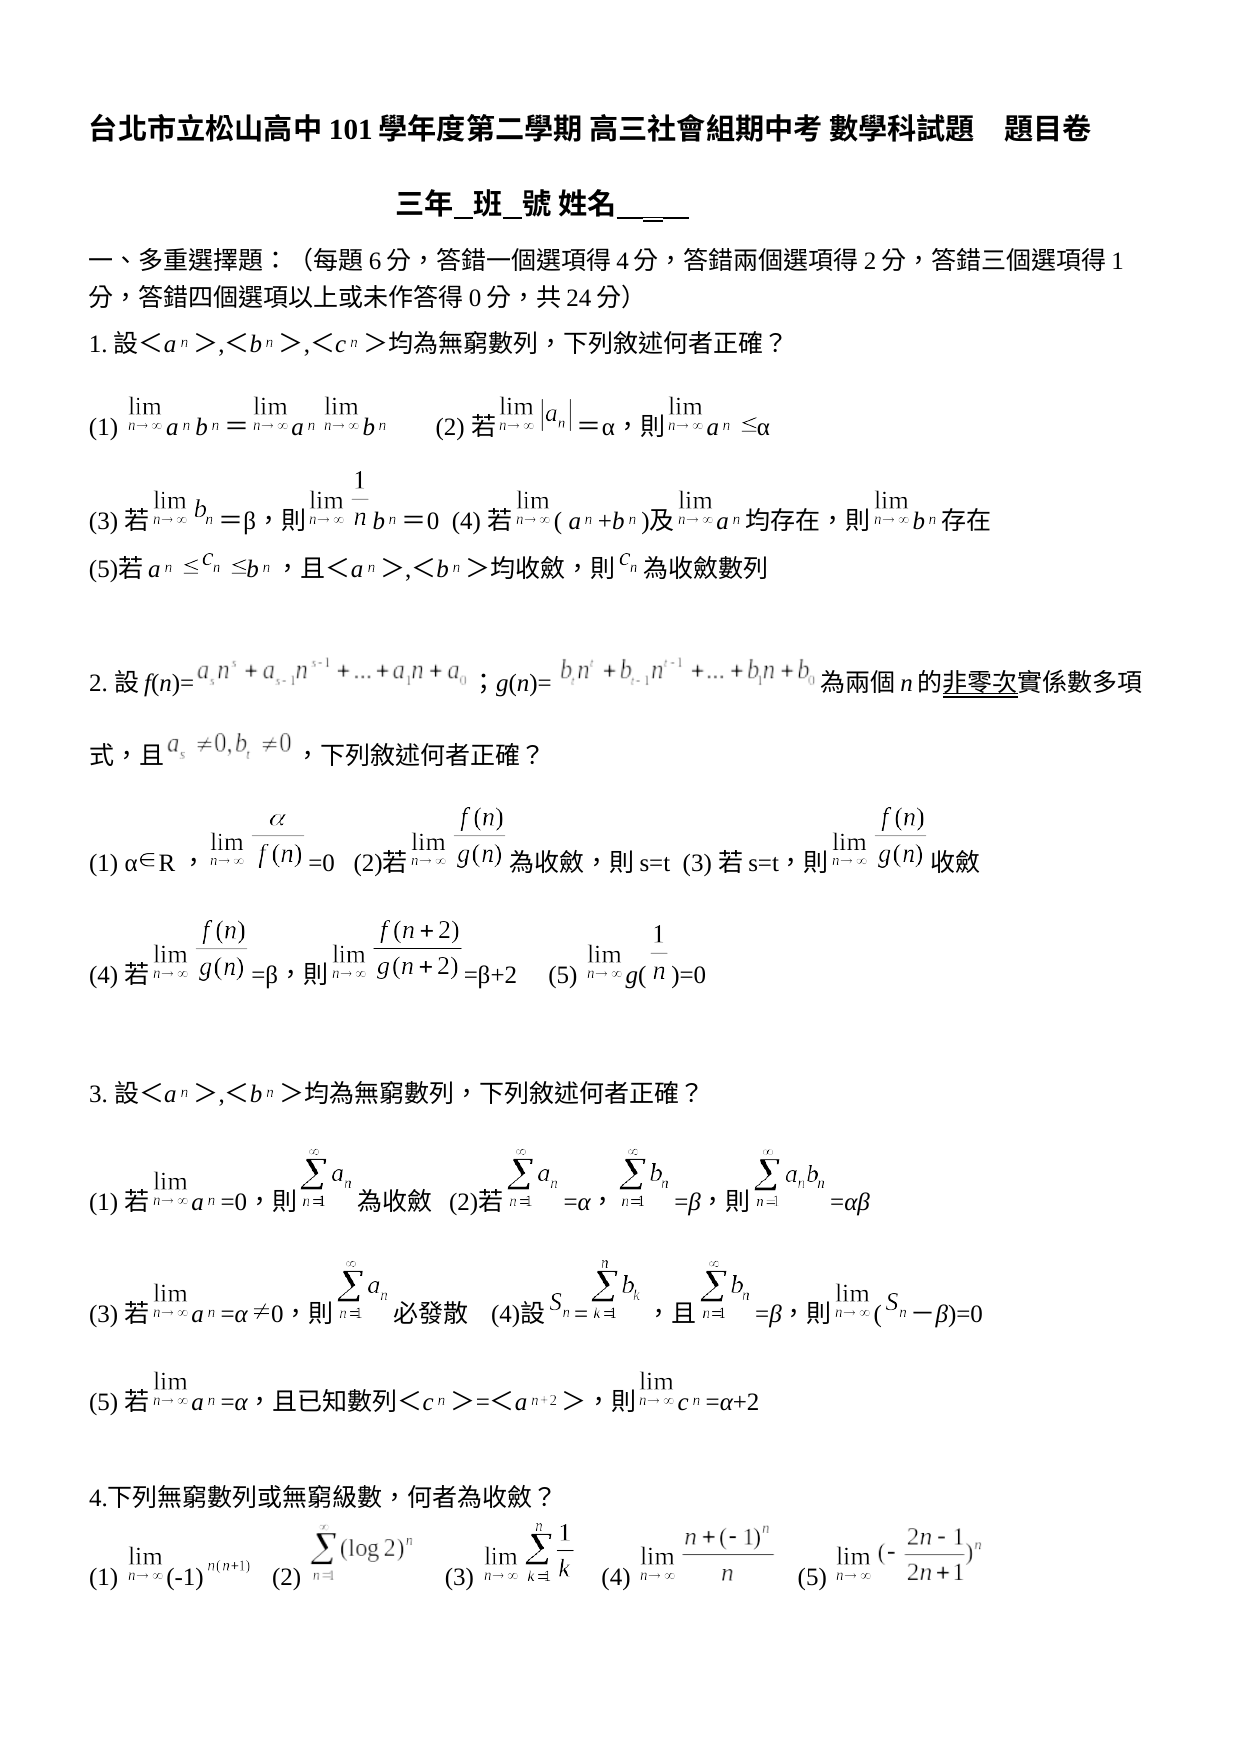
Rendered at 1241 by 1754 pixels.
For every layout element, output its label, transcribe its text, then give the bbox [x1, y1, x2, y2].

text 台北市立松山高中 101學年度第二學期 高三社會組期中考 數學科試題 題目卷 三年 班 號 姓名 [89, 89, 1152, 239]
text 2. 設f(n)=；g(n)= 為兩個n的非零次實係數多項式，且，下列敘述何者正確？ (1) αR ，=0 (2)若為收斂，則s=t (3) 若s=t，則收斂 (4) 若=β，則=β+2 (5) g()=0 [89, 652, 1152, 1027]
text 4.下列無窮數列或無窮級數，何者為收斂？ (1) (-1) (2) (3) (4) (5) [89, 1477, 1152, 1627]
text 一、多重選擇題：（每題6分，答錯一個選項得4分，答錯兩個選項得2分，答錯三個選項得1分，答錯四個選項以上或未作答得0分，共24分） [89, 239, 1152, 314]
text 1. 設＜a＞,＜b＞,＜c＞均為無窮數列，下列敘述何者正確？ (1) ab＝ab (2) 若＝α，則aα (3) 若＝β，則b＝0 (4) 若( a+b)及a均存在，則b存在 (5)若ab，且＜a＞,＜b＞均收斂，則為收斂數列 [89, 314, 1152, 614]
text 3. 設＜a＞,＜b＞均為無窮數列，下列敘述何者正確？ (1) 若a=0，則為收斂 (2)若=α，=β，則=αβ (3) 若a=α0，則必發散 (4)設=，且=β，則(－β)=0 (5) 若a=α，且已知數列＜c＞=＜a＞，則c=α+2 [89, 1064, 1152, 1439]
